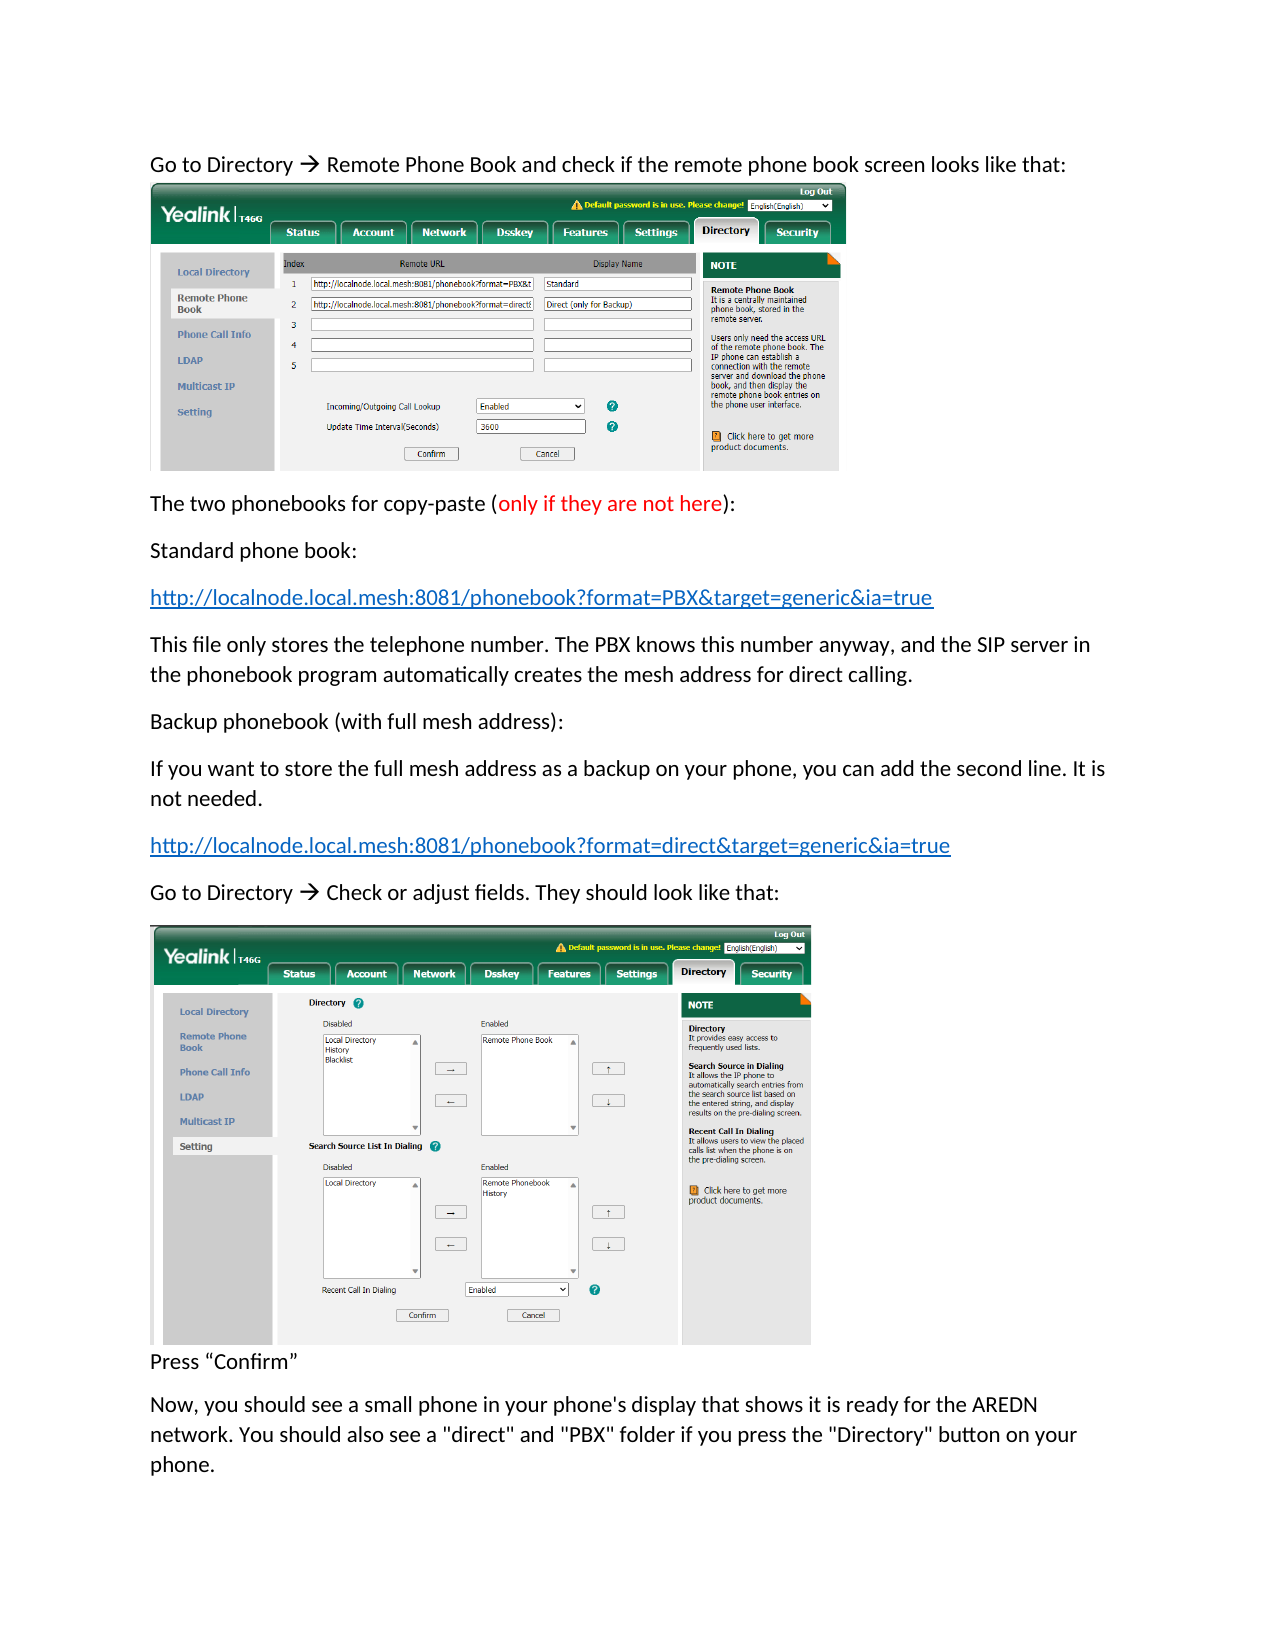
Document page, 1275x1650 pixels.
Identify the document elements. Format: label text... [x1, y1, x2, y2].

text http://localnode.local.mesh:8081/phonebook?format=PBX&target=generic&ia=true [150, 583, 1125, 611]
text Now, you should see a small phone in your phone's display that shows it is ready for the AREDN network. You should also see a "direct" and "PBX" folder if you press the "Directory" button on your phone. [150, 1390, 1125, 1478]
text Backup phonebook (with full mesh address): [150, 707, 1125, 735]
text If you want to store the full mesh address as a backup on your phone, you can add the second line. It is not needed. [150, 754, 1125, 812]
picture [150, 925, 812, 1345]
text http://localnode.local.mesh:8081/phonebook?format=direct&target=generic&ia=true [150, 831, 1125, 859]
text This file only stores the telephone number. The PBX knows this number anyway, and the SIP server in the phonebook program automatically creates the mesh address for direct calling. [150, 630, 1125, 688]
text The two phonebooks for copy-paste (only if they are not here): [150, 489, 1125, 517]
text Standard phone book: [150, 536, 1125, 564]
picture [150, 180, 847, 471]
text Go to Directory Check or adjust fields. They should look like that: [150, 878, 1125, 906]
